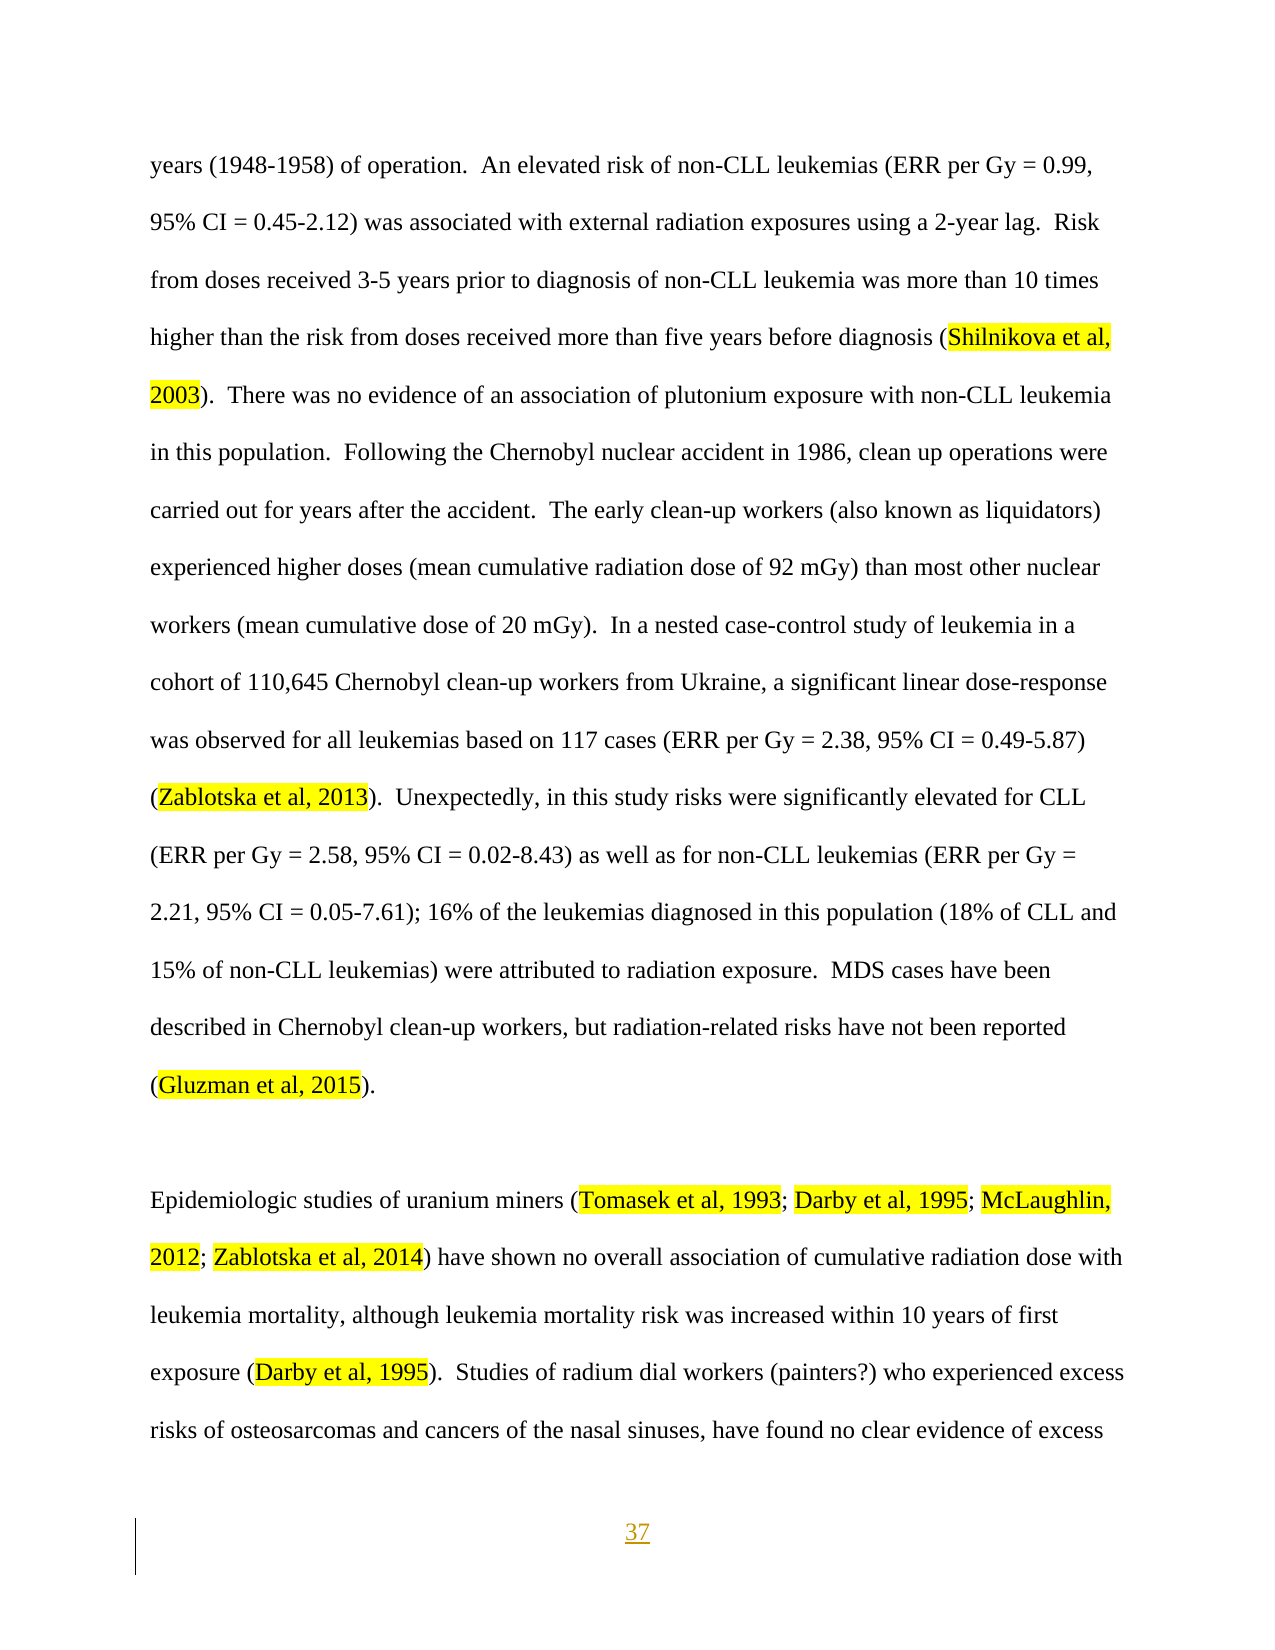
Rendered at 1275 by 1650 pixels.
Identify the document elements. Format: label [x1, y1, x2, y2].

text [150, 1185, 1125, 1444]
text [150, 150, 1125, 1099]
